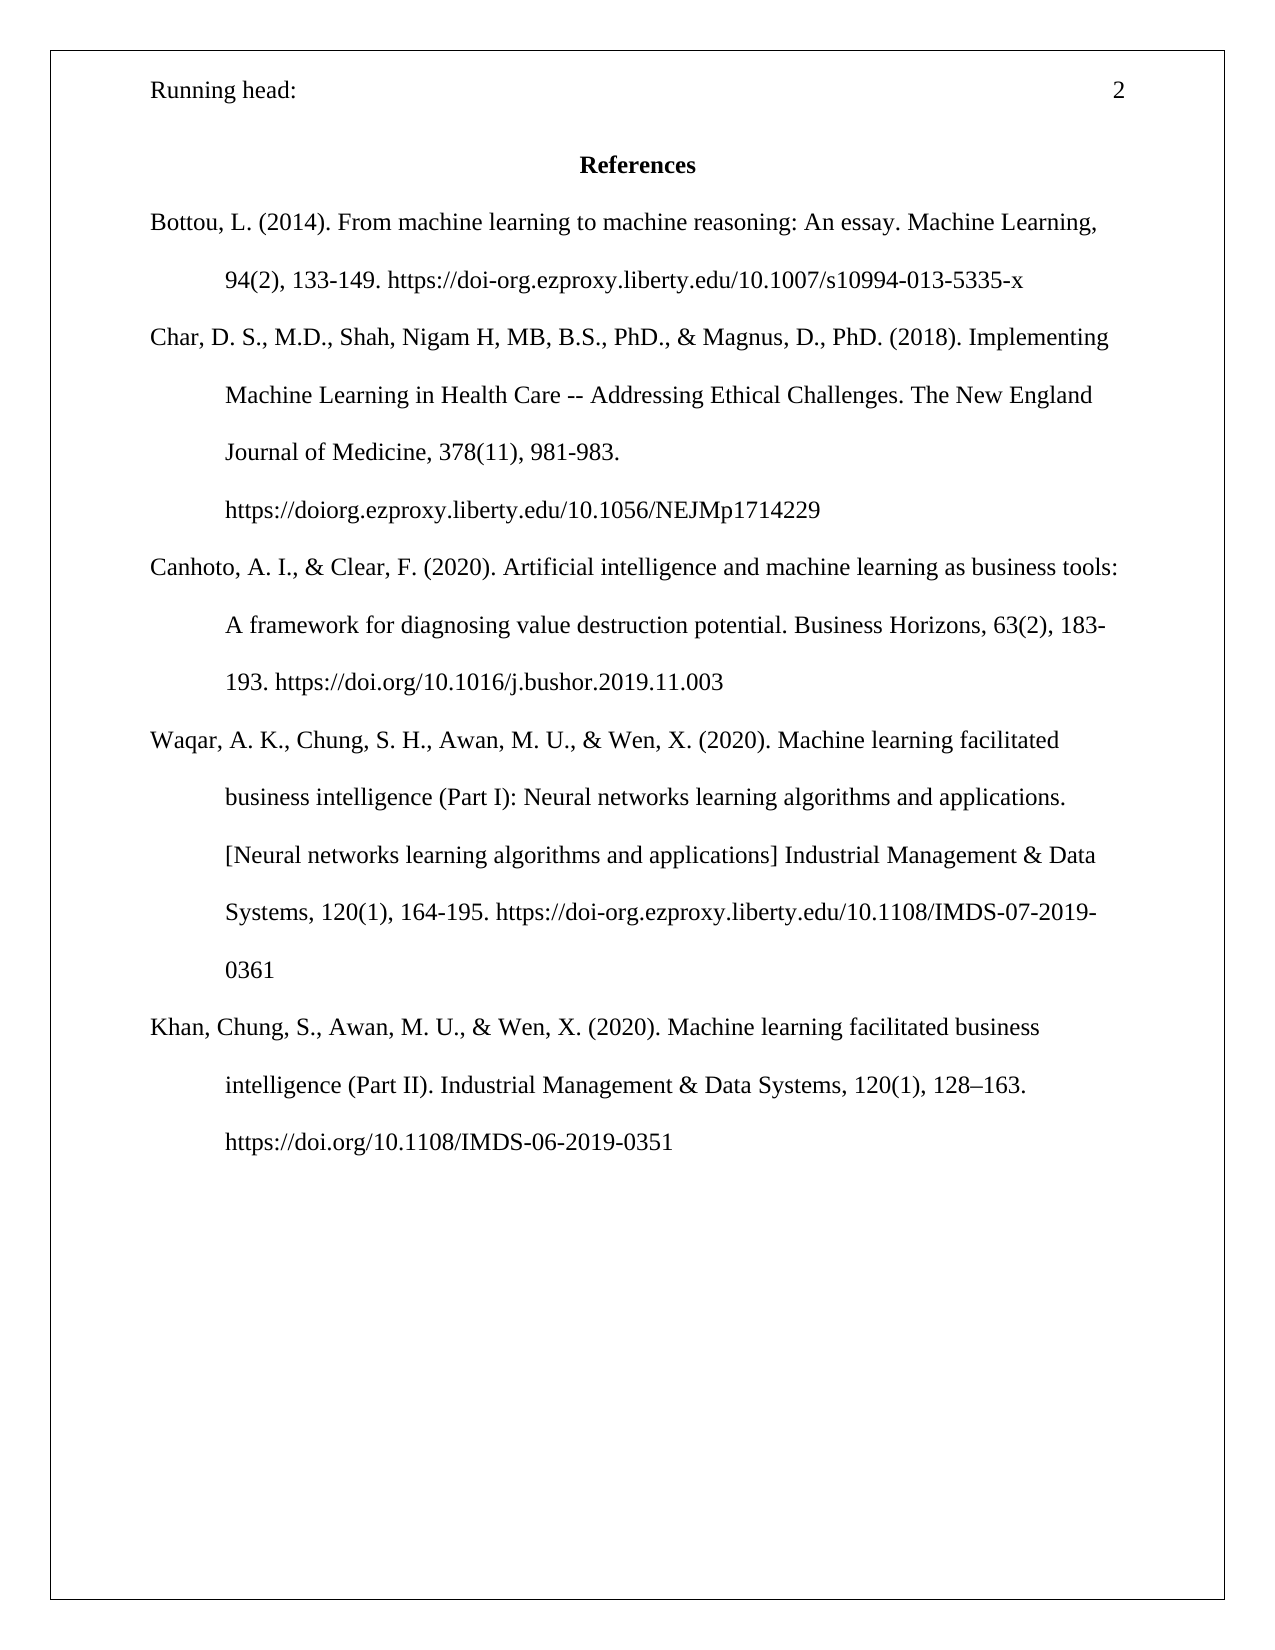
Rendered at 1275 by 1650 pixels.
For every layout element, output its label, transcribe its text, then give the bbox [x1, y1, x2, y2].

text business intelligence (Part I): Neural networks learning algorithms and applications. [Neural networks learning algorithms and applications] Industrial Management & Data Systems, 120(1), 164-195. https://doi-org.ezproxy.liberty.edu/10.1108/IMDS-07-2019-0361 [225, 782, 1125, 984]
text Machine Learning in Health Care -- Addressing Ethical Challenges. The New England Journal of Medicine, 378(11), 981-983. https://doiorg.ezproxy.liberty.edu/10.1056/NEJMp1714229 [225, 380, 1125, 524]
text Bottou, L. (2014). From machine learning to machine reasoning: An essay. Machine Learning, [150, 207, 1125, 236]
text intelligence (Part II). Industrial Management & Data Systems, 120(1), 128–163. https://doi.org/10.1108/IMDS-06-2019-0351 [225, 1070, 1125, 1156]
text Waqar, A. K., Chung, S. H., Awan, M. U., & Wen, X. (2020). Machine learning facilitated [150, 725, 1125, 754]
text 94(2), 133-149. https://doi-org.ezproxy.liberty.edu/10.1007/s10994-013-5335-x [150, 265, 1125, 294]
text Canhoto, A. I., & Clear, F. (2020). Artificial intelligence and machine learning as business tools: [150, 552, 1125, 581]
text A framework for diagnosing value destruction potential. Business Horizons, 63(2), 183-193. https://doi.org/10.1016/j.bushor.2019.11.003 [225, 610, 1125, 696]
subtitle References [150, 150, 1125, 179]
text Khan, Chung, S., Awan, M. U., & Wen, X. (2020). Machine learning facilitated business [150, 1012, 1125, 1041]
text Char, D. S., M.D., Shah, Nigam H, MB, B.S., PhD., & Magnus, D., PhD. (2018). Implementing [150, 322, 1125, 351]
